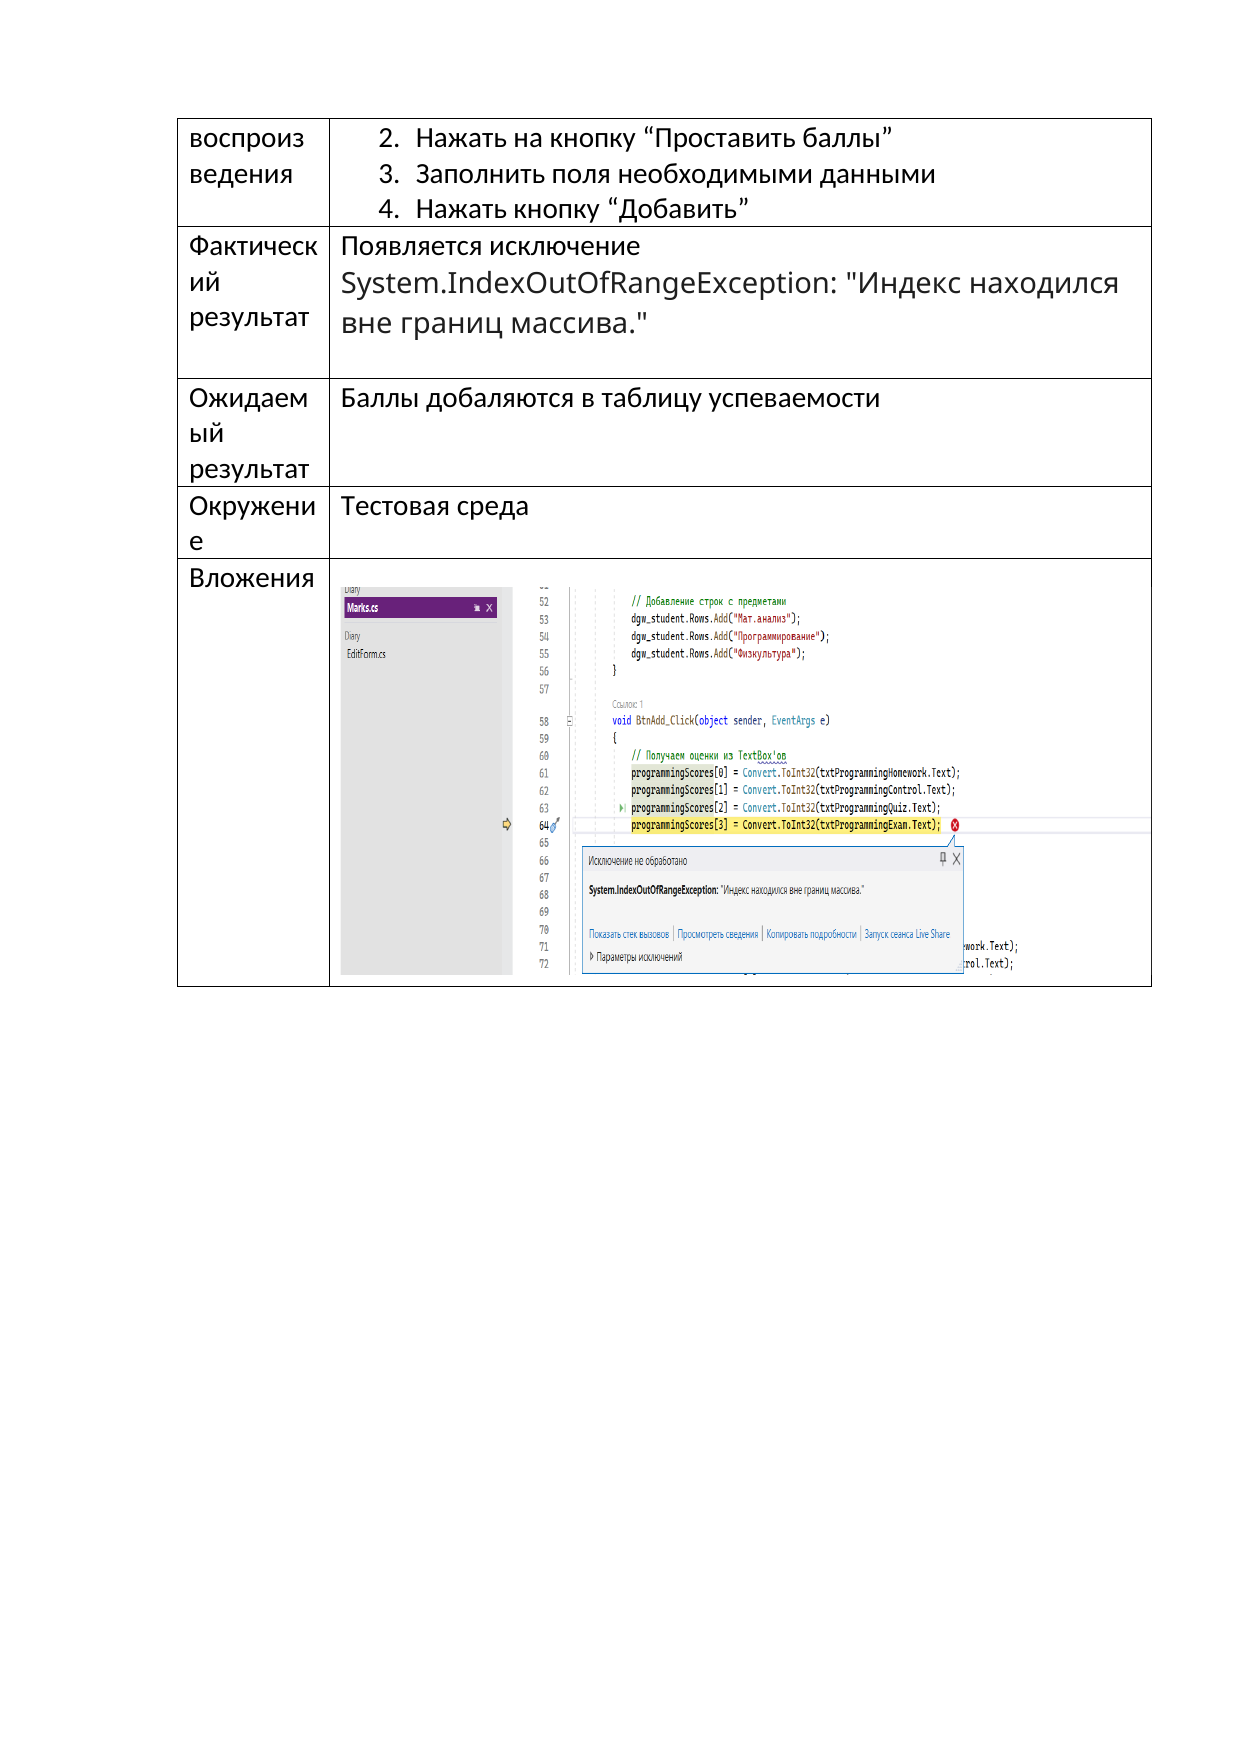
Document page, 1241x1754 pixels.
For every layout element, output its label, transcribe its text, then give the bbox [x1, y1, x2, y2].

table_cell Вложения [178, 559, 329, 986]
table_cell Появляется исключение System.IndexOutOfRangeException: "Индекс находился вне границ массива." [330, 227, 1151, 378]
picture [340, 587, 1152, 975]
table_cell Ожидаемый результат [178, 379, 329, 486]
table_cell Окружение [178, 487, 329, 558]
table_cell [178, 119, 329, 226]
table_cell [330, 559, 1151, 986]
table_cell Тестовая среда [330, 487, 1151, 558]
table_cell Баллы добаляются в таблицу успеваемости [330, 379, 1151, 486]
table_cell Фактический результат [178, 227, 329, 378]
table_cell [330, 119, 1151, 226]
